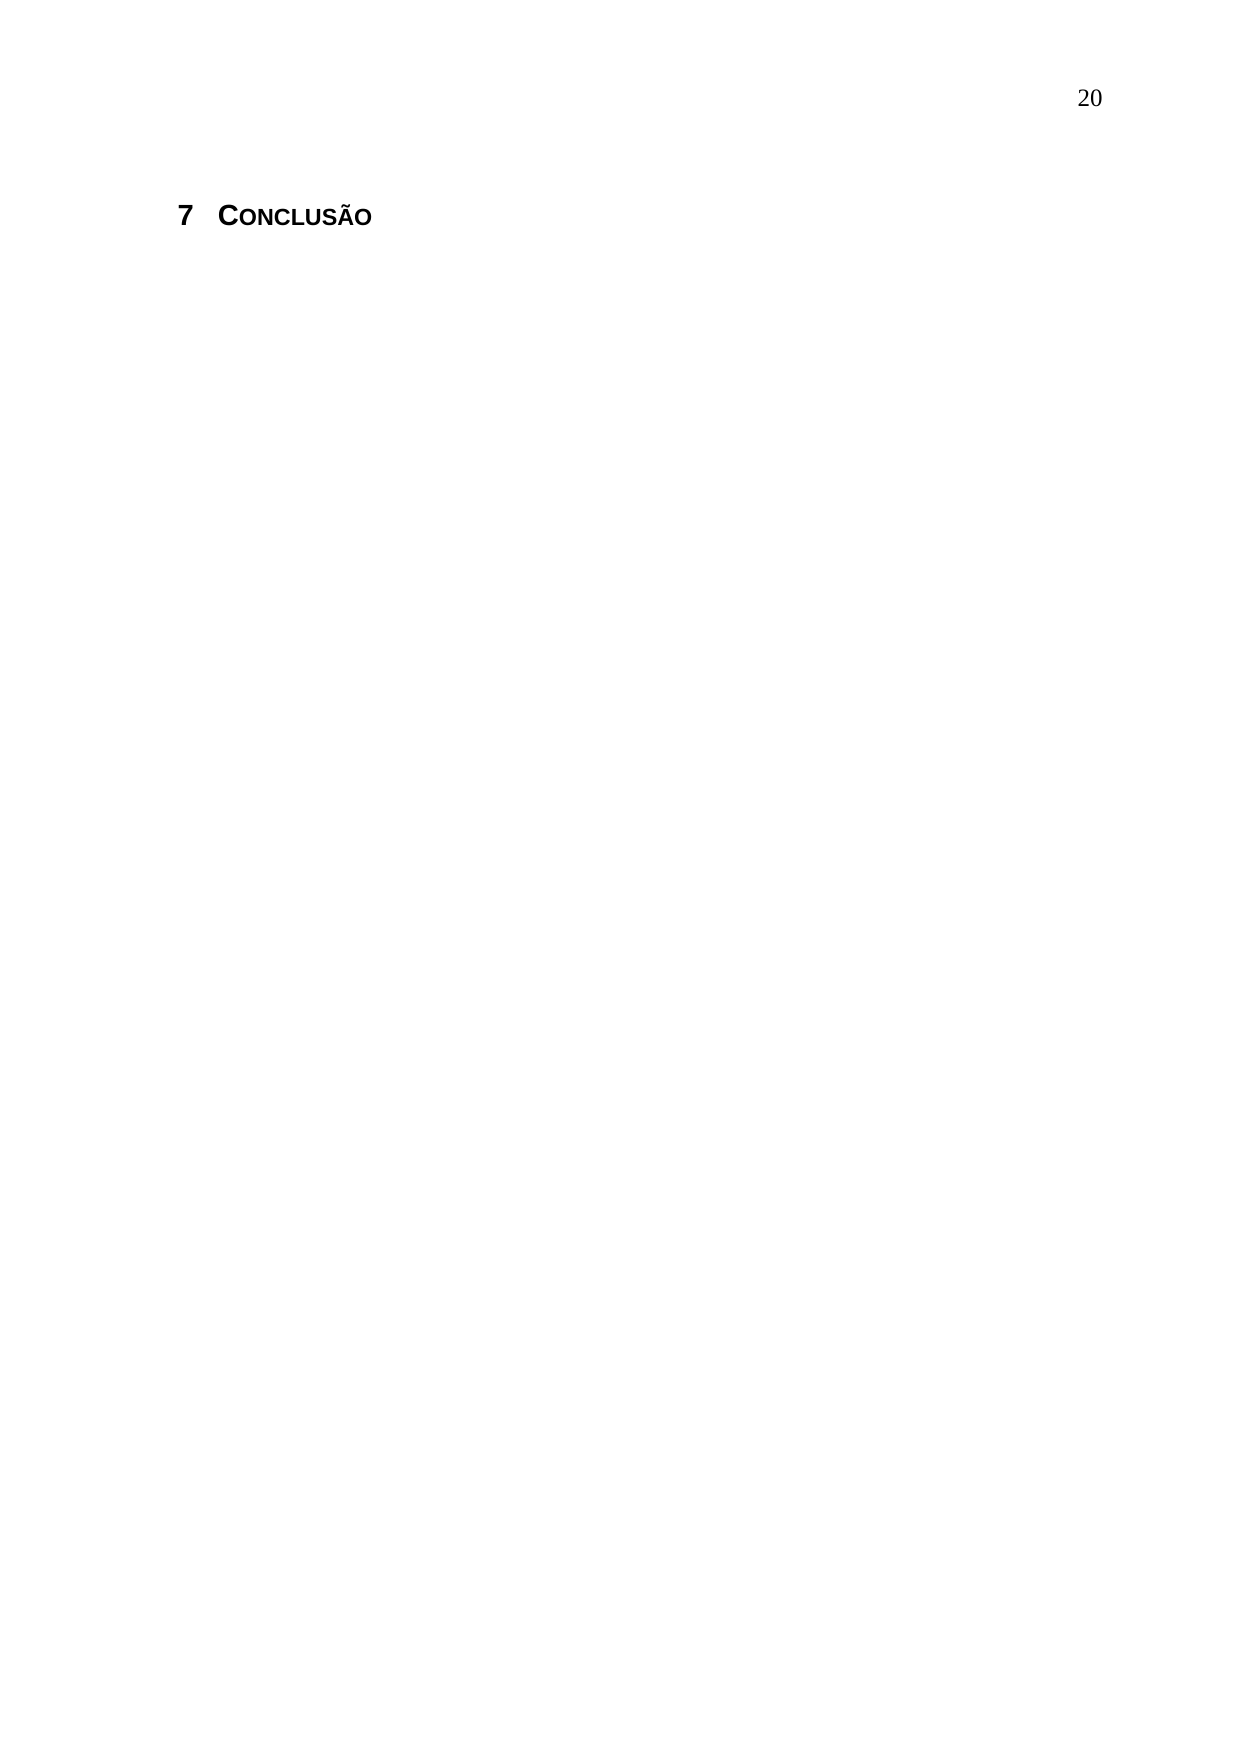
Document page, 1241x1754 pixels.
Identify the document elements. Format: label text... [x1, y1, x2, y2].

subtitle 7 Conclusão [177, 198, 1122, 231]
